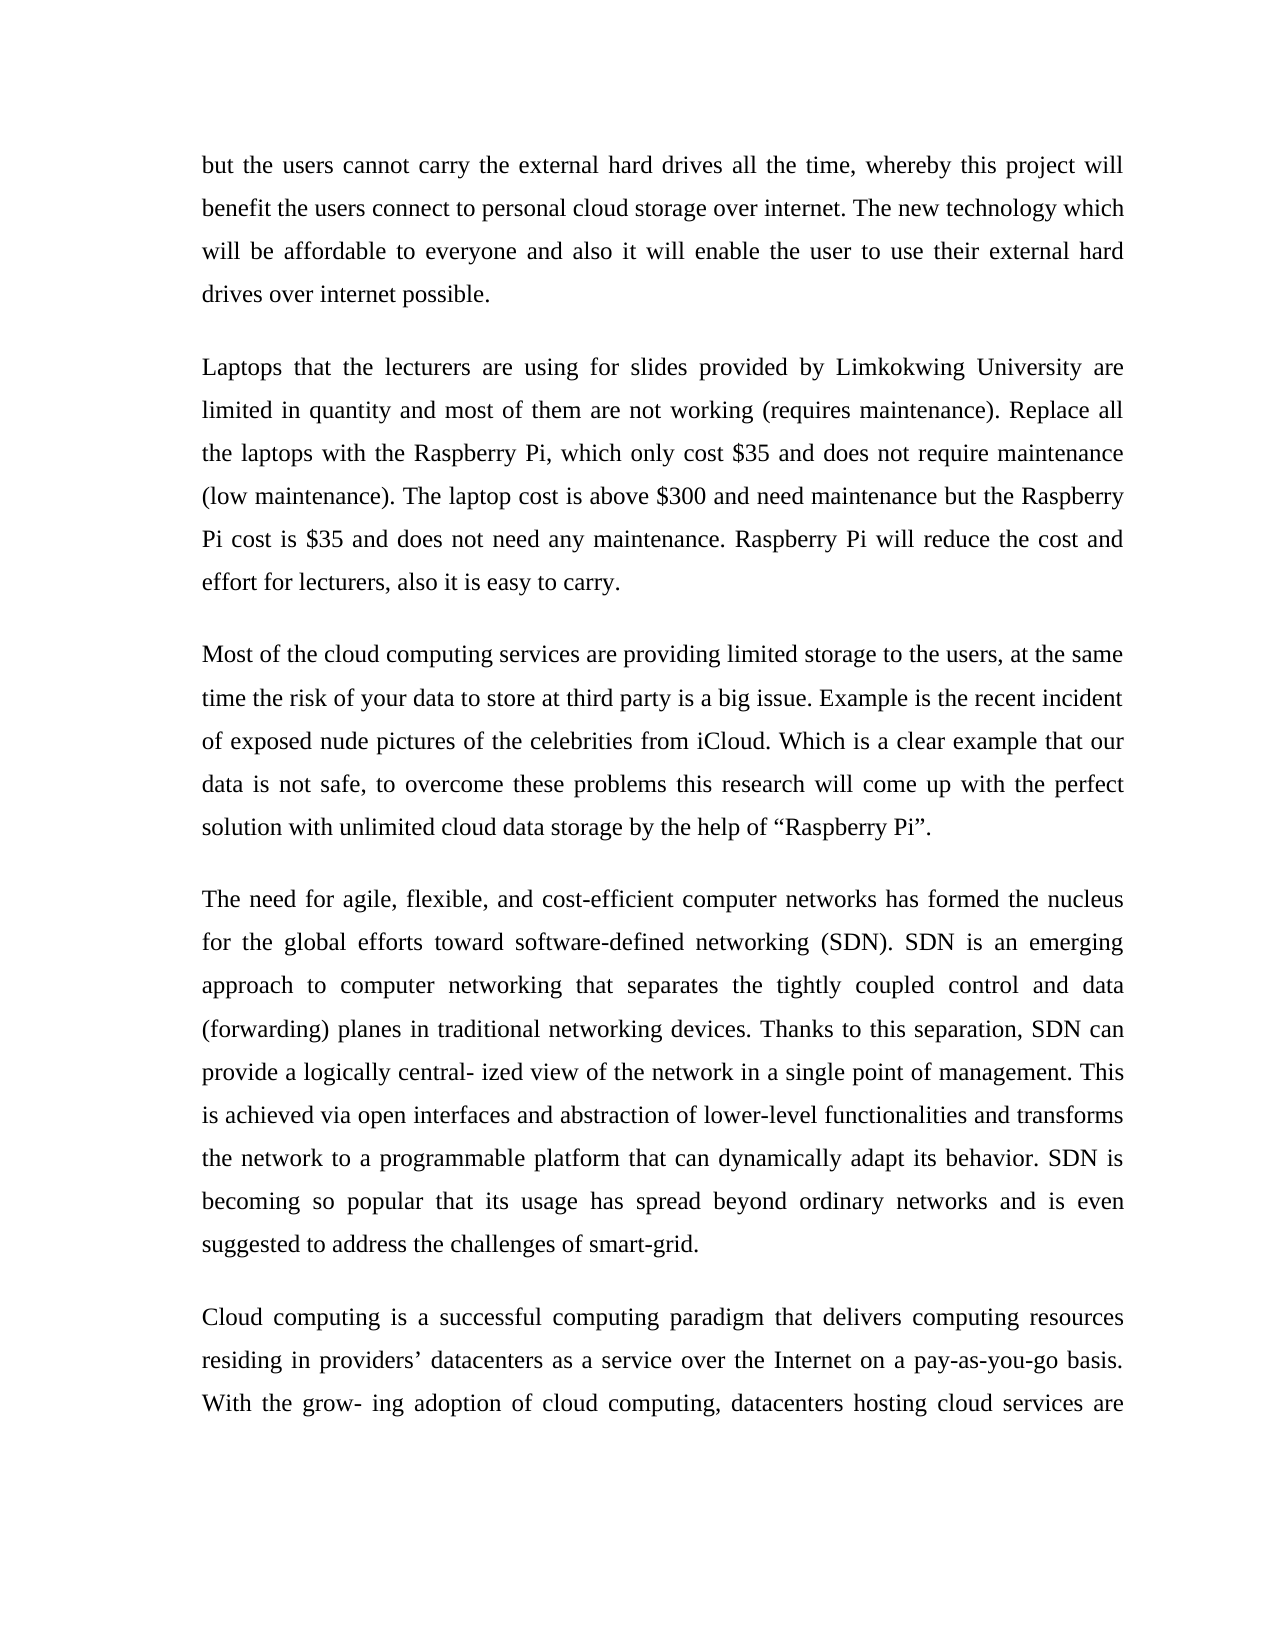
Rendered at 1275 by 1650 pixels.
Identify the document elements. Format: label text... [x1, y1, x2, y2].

text Most of the cloud computing services are providing limited storage to the users, at the same time the risk of your data to store at third party is a big issue. Example is the recent incident of exposed nude pictures of the celebrities from iCloud. Which is a clear example that our data is not safe, to overcome these problems this research will come up with the perfect solution with unlimited cloud data storage by the help of “Raspberry Pi”. [202, 639, 1125, 841]
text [202, 150, 1125, 308]
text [202, 1302, 1125, 1417]
text Laptops that the lecturers are using for slides provided by Limkokwing University are limited in quantity and most of them are not working (requires maintenance). Replace all the laptops with the Raspberry Pi, which only cost $35 and does not require maintenance (low maintenance). The laptop cost is above $300 and need maintenance but the Raspberry Pi cost is $35 and does not need any maintenance. Raspberry Pi will reduce the cost and effort for lecturers, also it is easy to carry. [202, 352, 1125, 596]
text The need for agile, flexible, and cost-efficient computer networks has formed the nucleus for the global efforts toward software-defined networking (SDN). SDN is an emerging approach to computer networking that separates the tightly coupled control and data (forwarding) planes in traditional networking devices. Thanks to this separation, SDN can provide a logically central- ized view of the network in a single point of management. This is achieved via open interfaces and abstraction of lower-level functionalities and transforms the network to a programmable platform that can dynamically adapt its behavior. SDN is becoming so popular that its usage has spread beyond ordinary networks and is even suggested to address the challenges of smart-grid. [202, 884, 1125, 1258]
